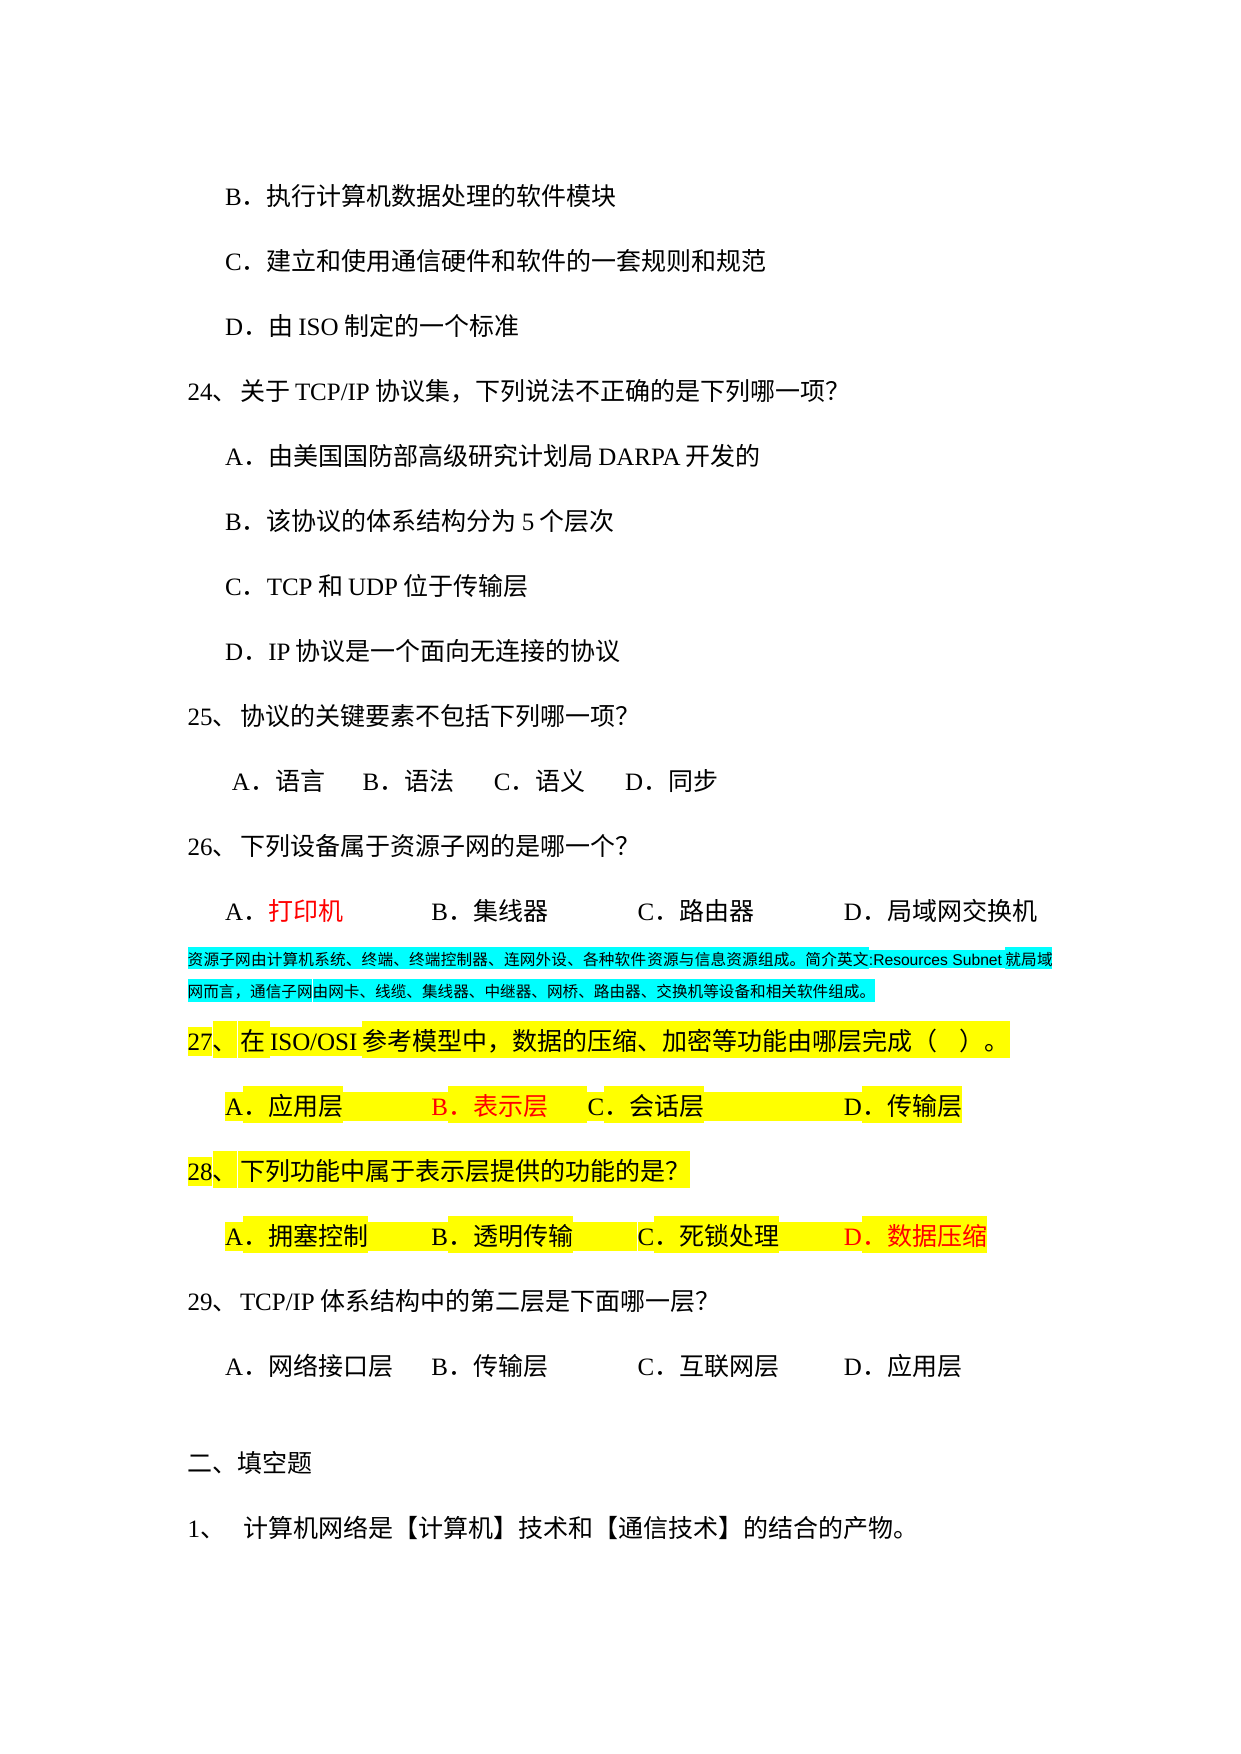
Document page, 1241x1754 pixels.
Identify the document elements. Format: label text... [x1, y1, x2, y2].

list 打印机 B．集线器 C．路由器 D．局域网交换机 [187, 877, 1053, 942]
text C．TCP 和UDP位于传输层 [187, 552, 1053, 617]
text A．网络接口层 B．传输层 C．互联网层 D．应用层 [187, 1332, 1053, 1397]
list 下列设备属于资源子网的是哪一个？ [187, 812, 1053, 877]
text A．拥塞控制 B．透明传输 C．死锁处理 D．数据压缩 [187, 1202, 1053, 1267]
text D．IP 协议是一个面向无连接的协议 [187, 617, 1053, 682]
text 二、填空题 [187, 1429, 1053, 1494]
text B．执行计算机数据处理的软件模块 [187, 162, 1053, 227]
text B．该协议的体系结构分为5个层次 [187, 487, 1053, 552]
list 在ISO/OSI参考模型中，数据的压缩、加密等功能由哪层完成（ ）。 [187, 1007, 1053, 1072]
text A．语言 B．语法 C．语义 D．同步 [187, 747, 1053, 812]
list 关于TCP/IP协议集，下列说法不正确的是下列哪一项？ [187, 357, 1053, 422]
text A．由美国国防部高级研究计划局DARPA开发的 [187, 422, 1053, 487]
text A．应用层 B．表示层 C．会话层 D．传输层 [187, 1072, 1053, 1137]
list 协议的关键要素不包括下列哪一项？ [187, 682, 1053, 747]
text C．建立和使用通信硬件和软件的一套规则和规范 [187, 227, 1053, 292]
list TCP/IP体系结构中的第二层是下面哪一层？ [187, 1267, 1053, 1332]
list 资源子网由计算机系统、终端、终端控制器、连网外设、各种软件资源与信息资源组成。简介英文:Resources Subnet就局域网而言，通信子网由网卡、线缆、集线器、中继器、网桥、路由器、交换机等设备和相关软件组成。 [187, 942, 1053, 1007]
list 计算机网络是【计算机】技术和【通信技术】的结合的产物。 [187, 1494, 1053, 1559]
list 下列功能中属于表示层提供的功能的是？ [187, 1137, 1053, 1202]
text D．由ISO 制定的一个标准 [187, 292, 1053, 357]
